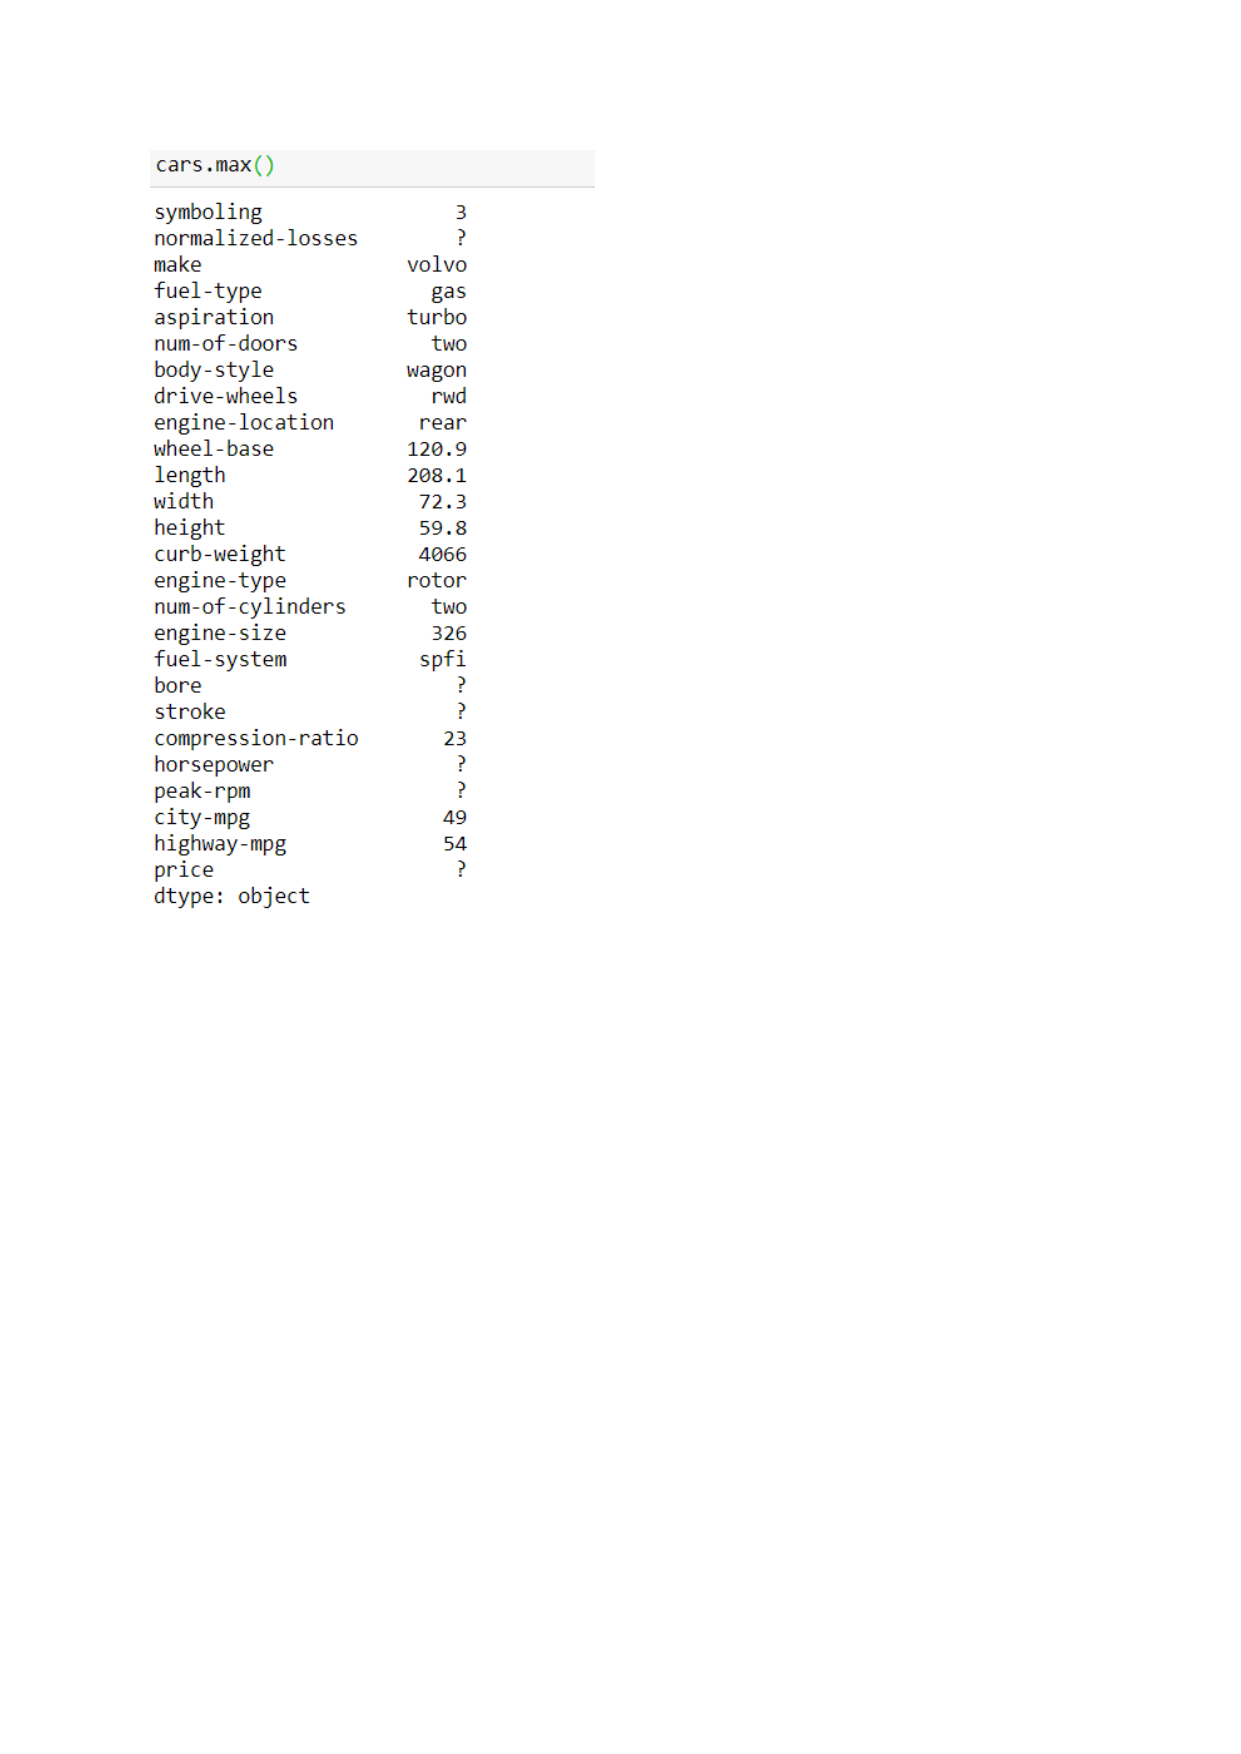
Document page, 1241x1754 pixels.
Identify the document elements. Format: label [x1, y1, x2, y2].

picture [150, 150, 595, 917]
